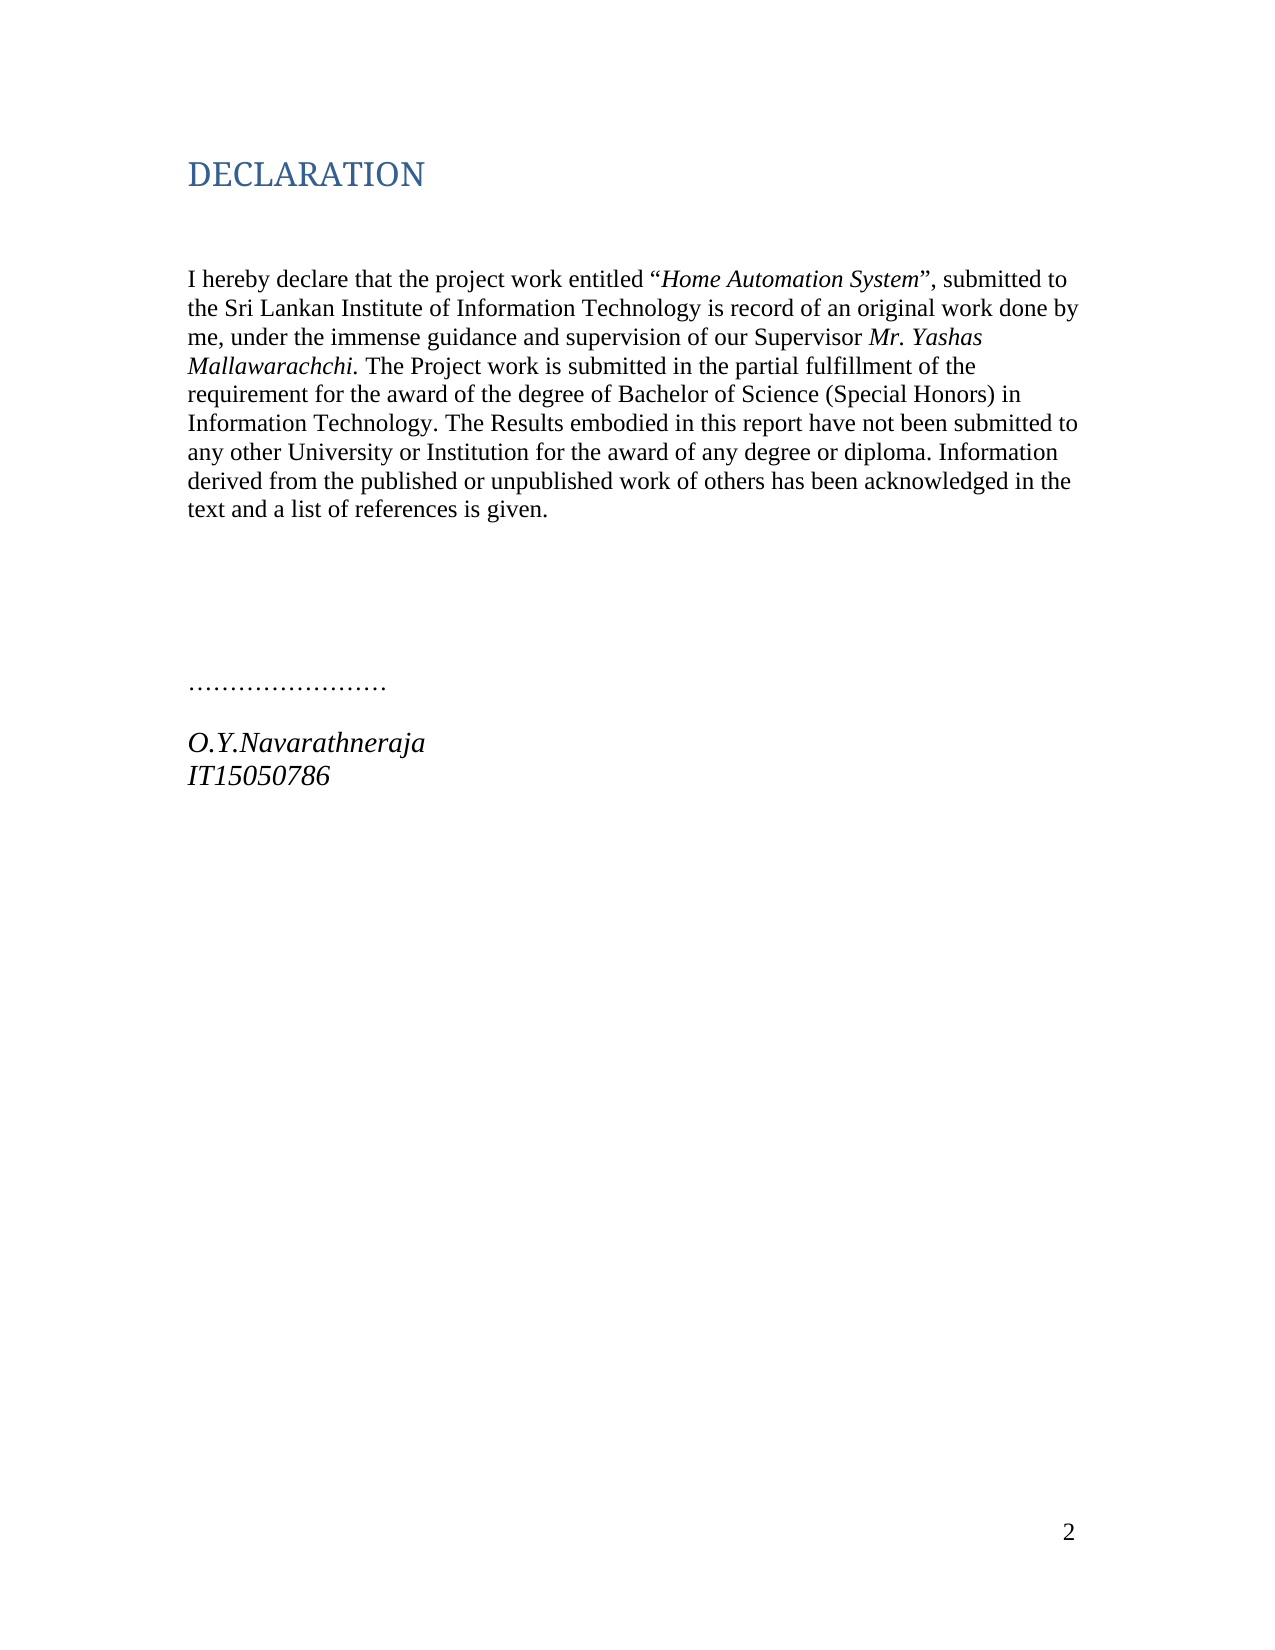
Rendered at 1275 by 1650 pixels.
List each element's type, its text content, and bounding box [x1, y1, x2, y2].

text O.Y.Navarathneraja IT15050786 [187, 725, 428, 792]
text …………………… [187, 667, 1231, 696]
subtitle DECLARATION [187, 151, 1231, 196]
text I hereby declare that the project work entitled “Home Automation System”, submitted to the Sri Lankan Institute of Information Technology is record of an original work done by me, under the immense guidance and supervision of our Supervisor Mr. Yashas Mallawarachchi. The Project work is submitted in the partial fulfillment of the requirement for the award of the degree of Bachelor of Science (Special Honors) in Information Technology. The Results embodied in this report have not been submitted to any other University or Institution for the award of any degree or diploma. Information derived from the published or unpublished work of others has been acknowledged in the text and a list of references is given. [187, 264, 1081, 523]
